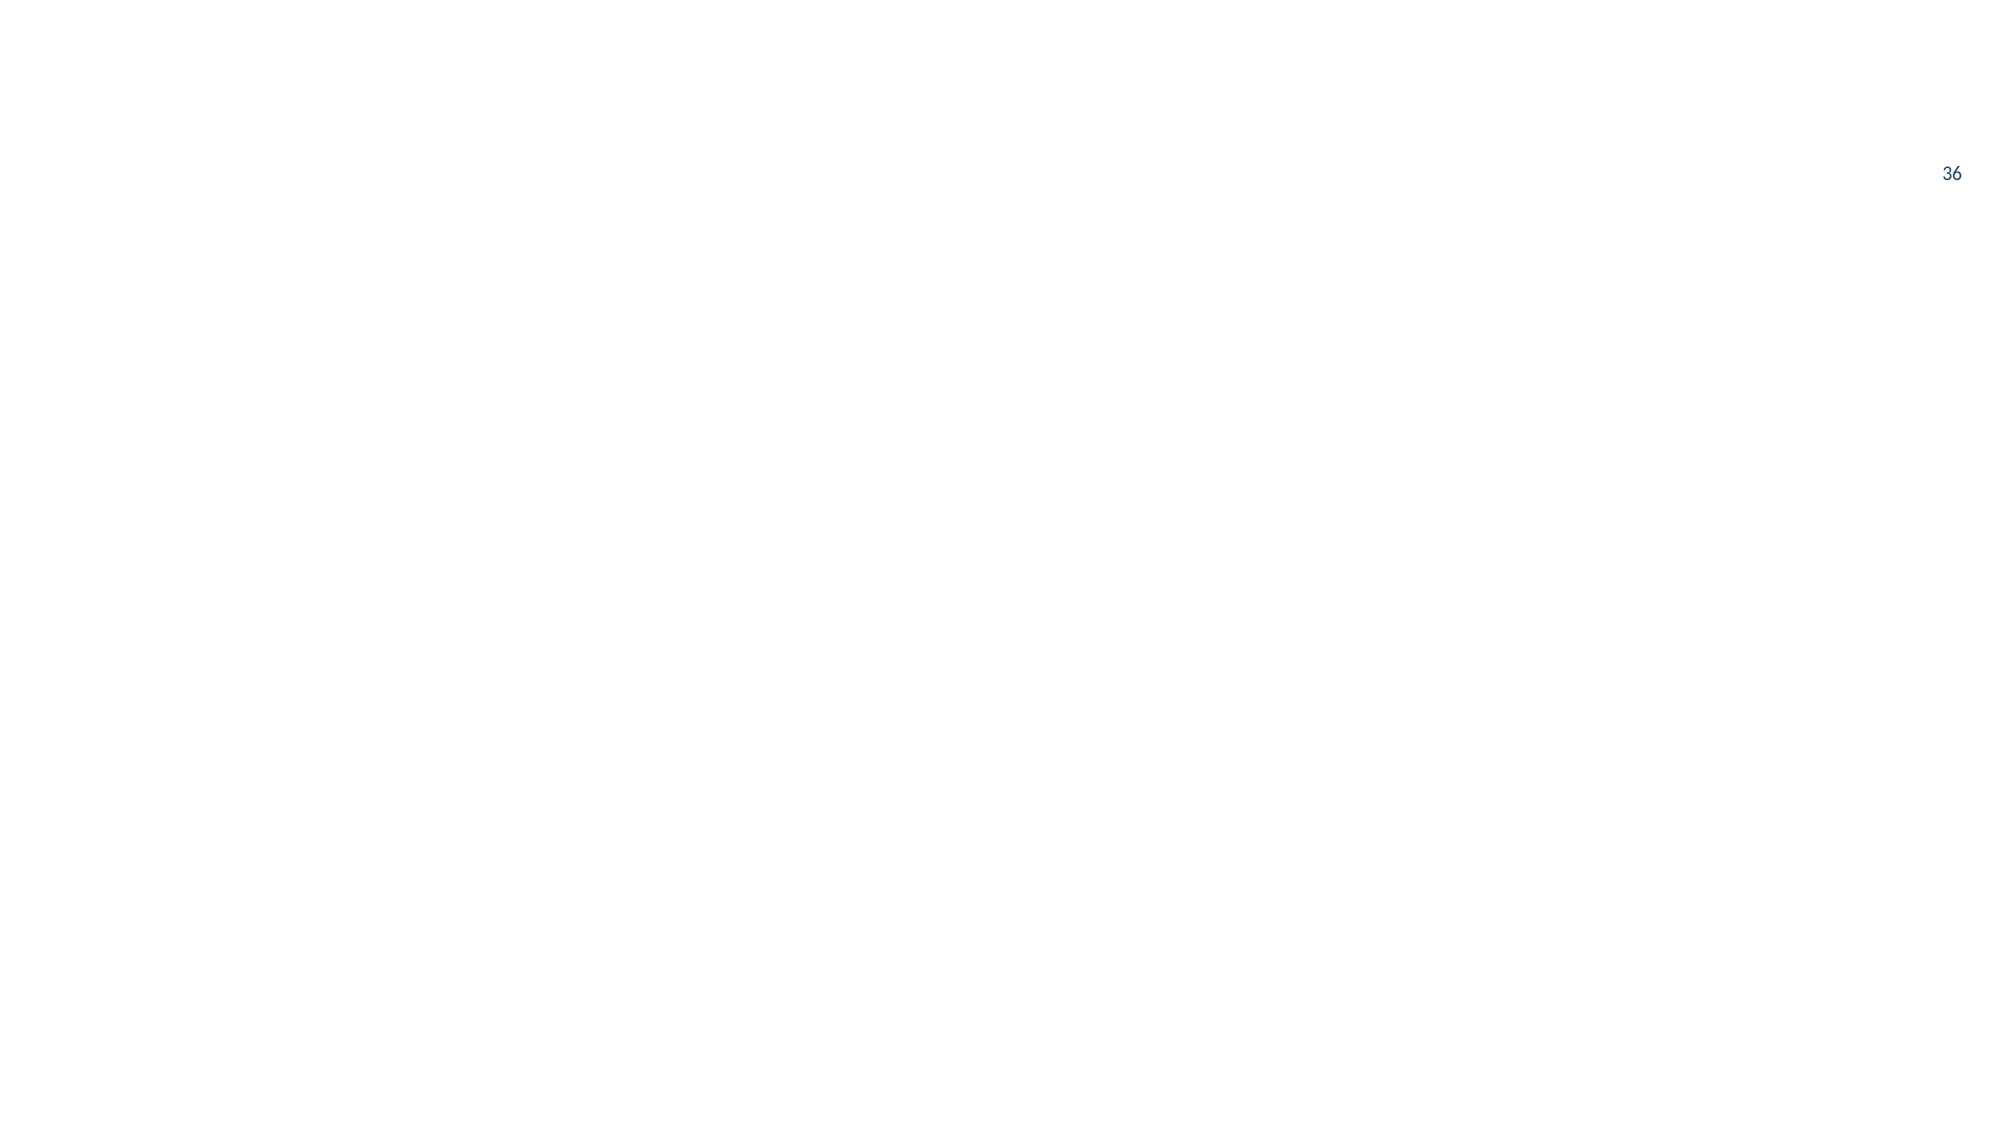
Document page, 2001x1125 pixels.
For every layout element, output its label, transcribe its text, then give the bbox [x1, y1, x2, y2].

text 36 [0, 160, 1962, 186]
